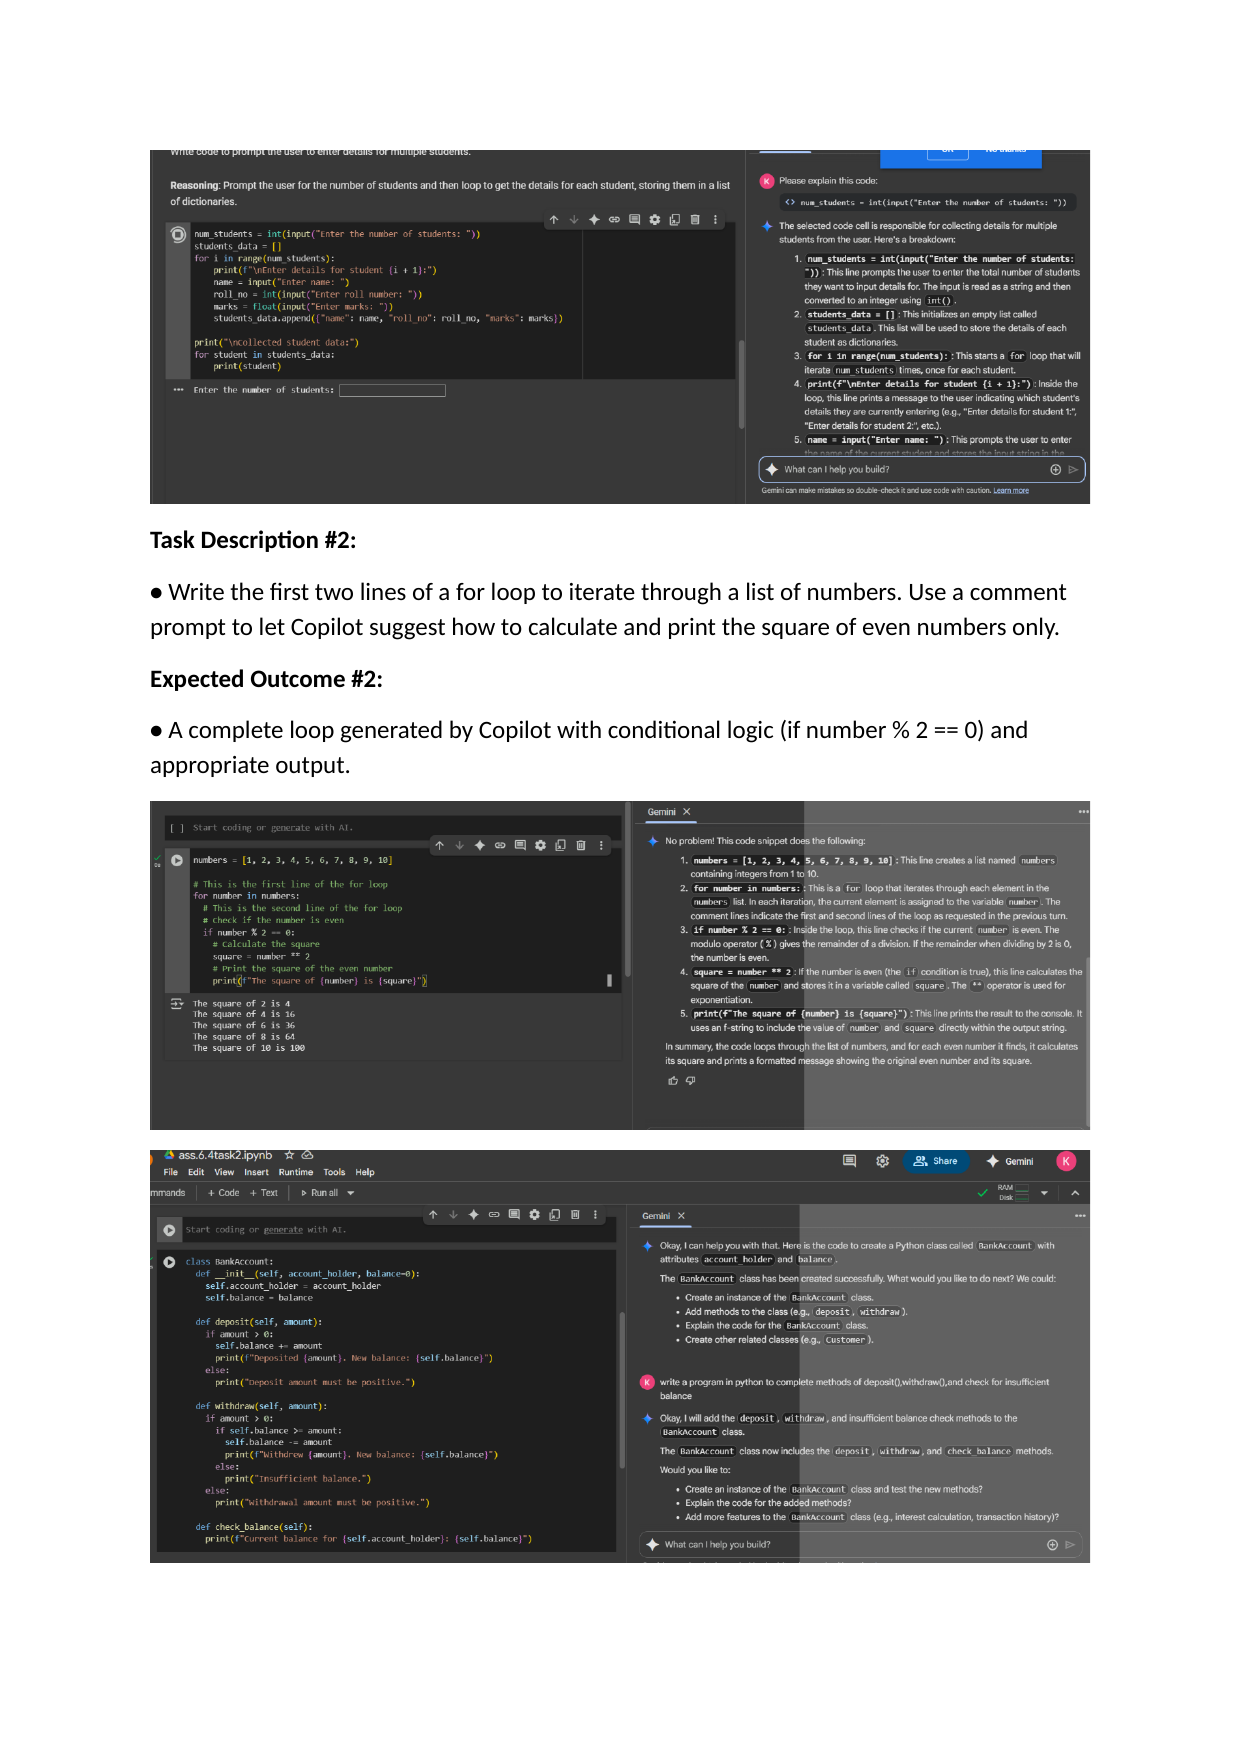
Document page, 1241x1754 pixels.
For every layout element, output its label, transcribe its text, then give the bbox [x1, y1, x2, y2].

picture [150, 150, 1091, 504]
picture [150, 1150, 1091, 1563]
text • Write the first two lines of a for loop to iterate through a list of numbers. Use a comment prompt to let Copilot suggest how to calculate and print the square of even numbers only. [150, 576, 1090, 642]
text • A complete loop generated by Copilot with conditional logic (if number % 2 == 0) and appropriate output. [150, 714, 1090, 780]
text Expected Outcome #2: [150, 663, 1090, 693]
text Task Description #2: [150, 524, 1090, 555]
picture [150, 801, 1091, 1130]
